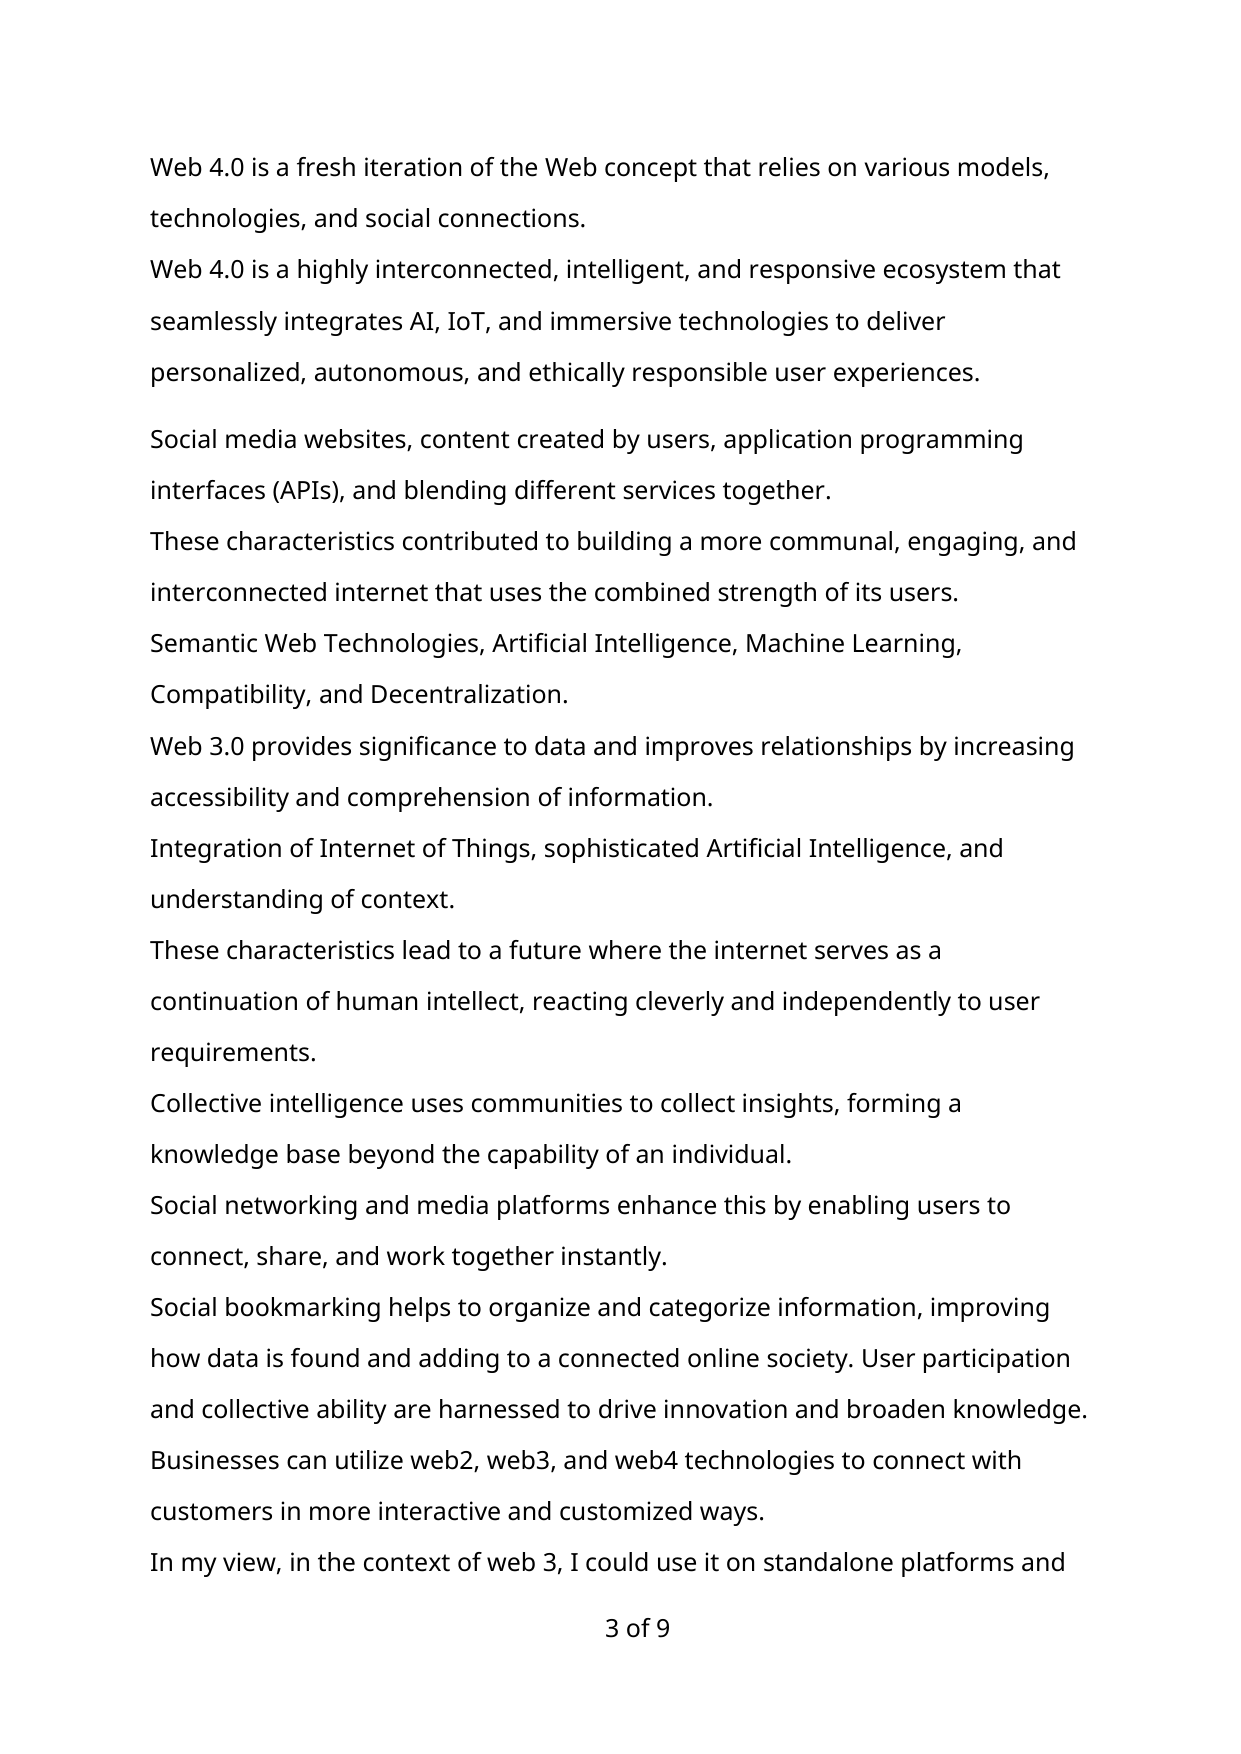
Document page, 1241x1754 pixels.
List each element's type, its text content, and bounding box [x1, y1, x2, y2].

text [150, 422, 1090, 1579]
text Web 4.0 is a fresh iteration of the Web concept that relies on various models, technologies, and social connections. Web 4.0 is a highly interconnected, intelligent, and responsive ecosystem that seamlessly integrates AI, IoT, and immersive technologies to deliver personalized, autonomous, and ethically responsible user experiences. [150, 150, 1090, 388]
